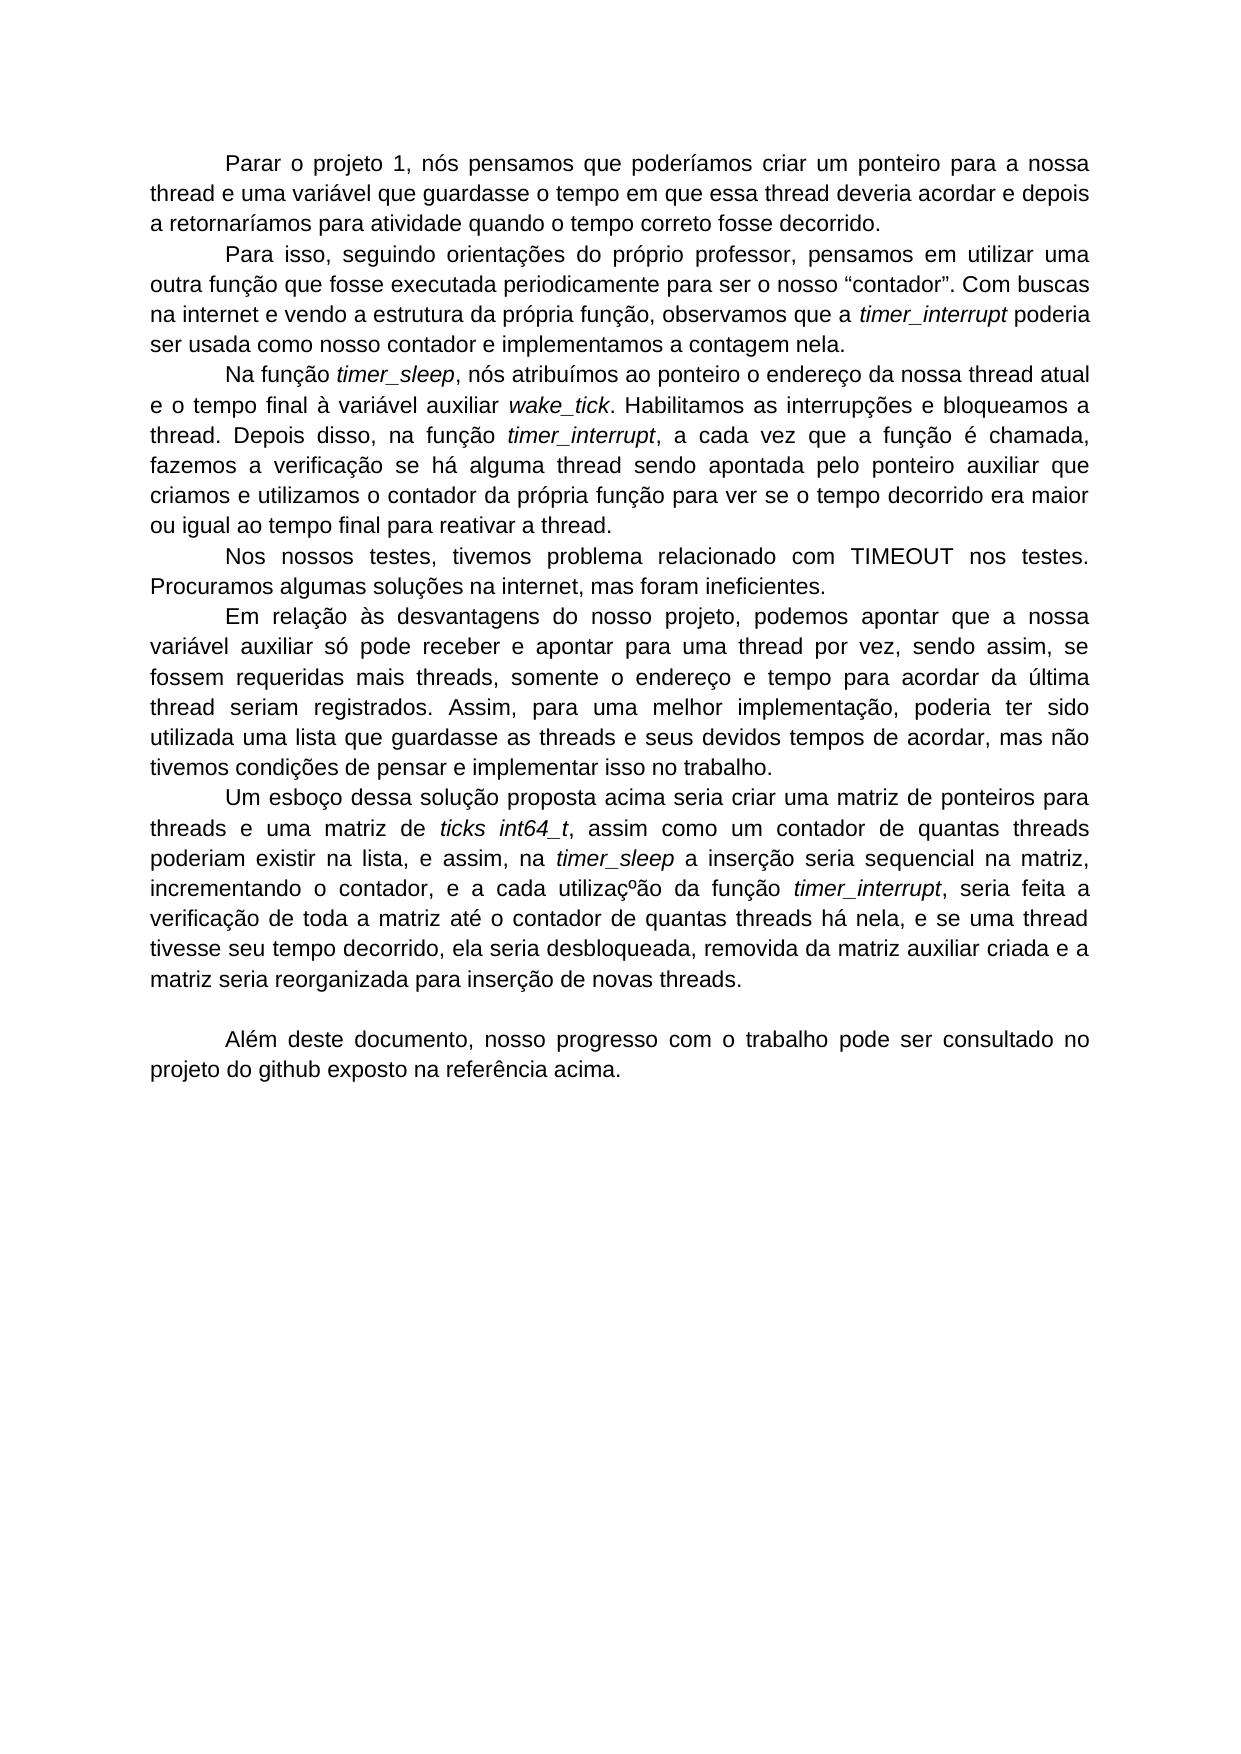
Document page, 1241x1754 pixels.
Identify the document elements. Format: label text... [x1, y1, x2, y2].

text Parar o projeto 1, nós pensamos que poderíamos criar um ponteiro para a nossa thread e uma variável que guardasse o tempo em que essa thread deveria acordar e depois a retornaríamos para atividade quando o tempo correto fosse decorrido. [150, 150, 1090, 237]
text Nos nossos testes, tivemos problema relacionado com TIMEOUT nos testes. Procuramos algumas soluções na internet, mas foram ineficientes. [150, 543, 1090, 599]
text Um esboço dessa solução proposta acima seria criar uma matriz de ponteiros para threads e uma matriz de ticks int64_t, assim como um contador de quantas threads poderiam existir na lista, e assim, na timer_sleep a inserção seria sequencial na matriz, incrementando o contador, e a cada utilizaçºão da função timer_interrupt, seria feita a verificação de toda a matriz até o contador de quantas threads há nela, e se uma thread tivesse seu tempo decorrido, ela seria desbloqueada, removida da matriz auxiliar criada e a matriz seria reorganizada para inserção de novas threads. [150, 784, 1090, 992]
text Para isso, seguindo orientações do próprio professor, pensamos em utilizar uma outra função que fosse executada periodicamente para ser o nosso “contador”. Com buscas na internet e vendo a estrutura da própria função, observamos que a timer_interrupt poderia ser usada como nosso contador e implementamos a contagem nela. [150, 241, 1090, 358]
text Na função timer_sleep, nós atribuímos ao ponteiro o endereço da nossa thread atual e o tempo final à variável auxiliar wake_tick. Habilitamos as interrupções e bloqueamos a thread. Depois disso, na função timer_interrupt, a cada vez que a função é chamada, fazemos a verificação se há alguma thread sendo apontada pelo ponteiro auxiliar que criamos e utilizamos o contador da própria função para ver se o tempo decorrido era maior ou igual ao tempo final para reativar a thread. [150, 361, 1090, 539]
text Além deste documento, nosso progresso com o trabalho pode ser consultado no projeto do github exposto na referência acima. [150, 1026, 1090, 1083]
text Em relação às desvantagens do nosso projeto, podemos apontar que a nossa variável auxiliar só pode receber e apontar para uma thread por vez, sendo assim, se fossem requeridas mais threads, somente o endereço e tempo para acordar da última thread seriam registrados. Assim, para uma melhor implementação, poderia ter sido utilizada uma lista que guardasse as threads e seus devidos tempos de acordar, mas não tivemos condições de pensar e implementar isso no trabalho. [150, 603, 1090, 781]
